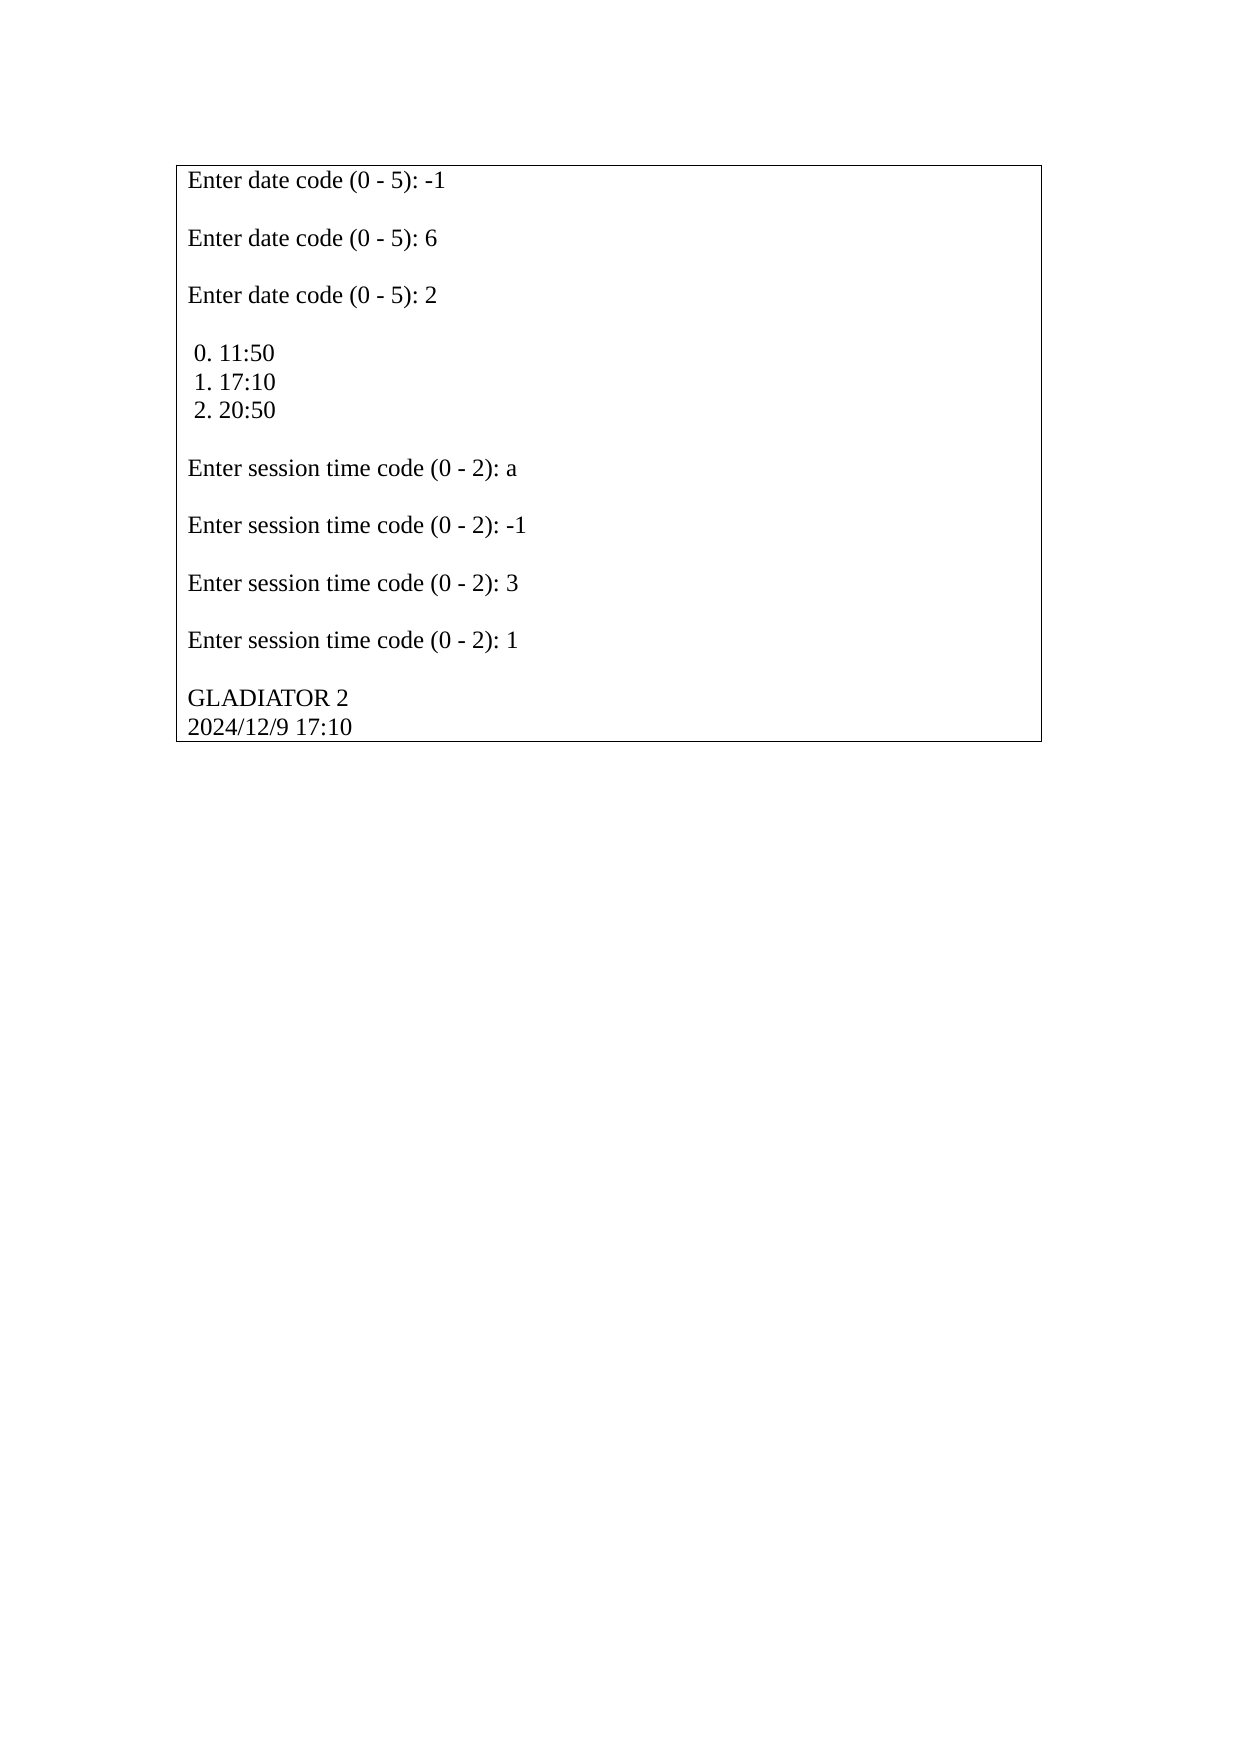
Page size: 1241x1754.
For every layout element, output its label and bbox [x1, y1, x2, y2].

table_header [177, 166, 1041, 741]
